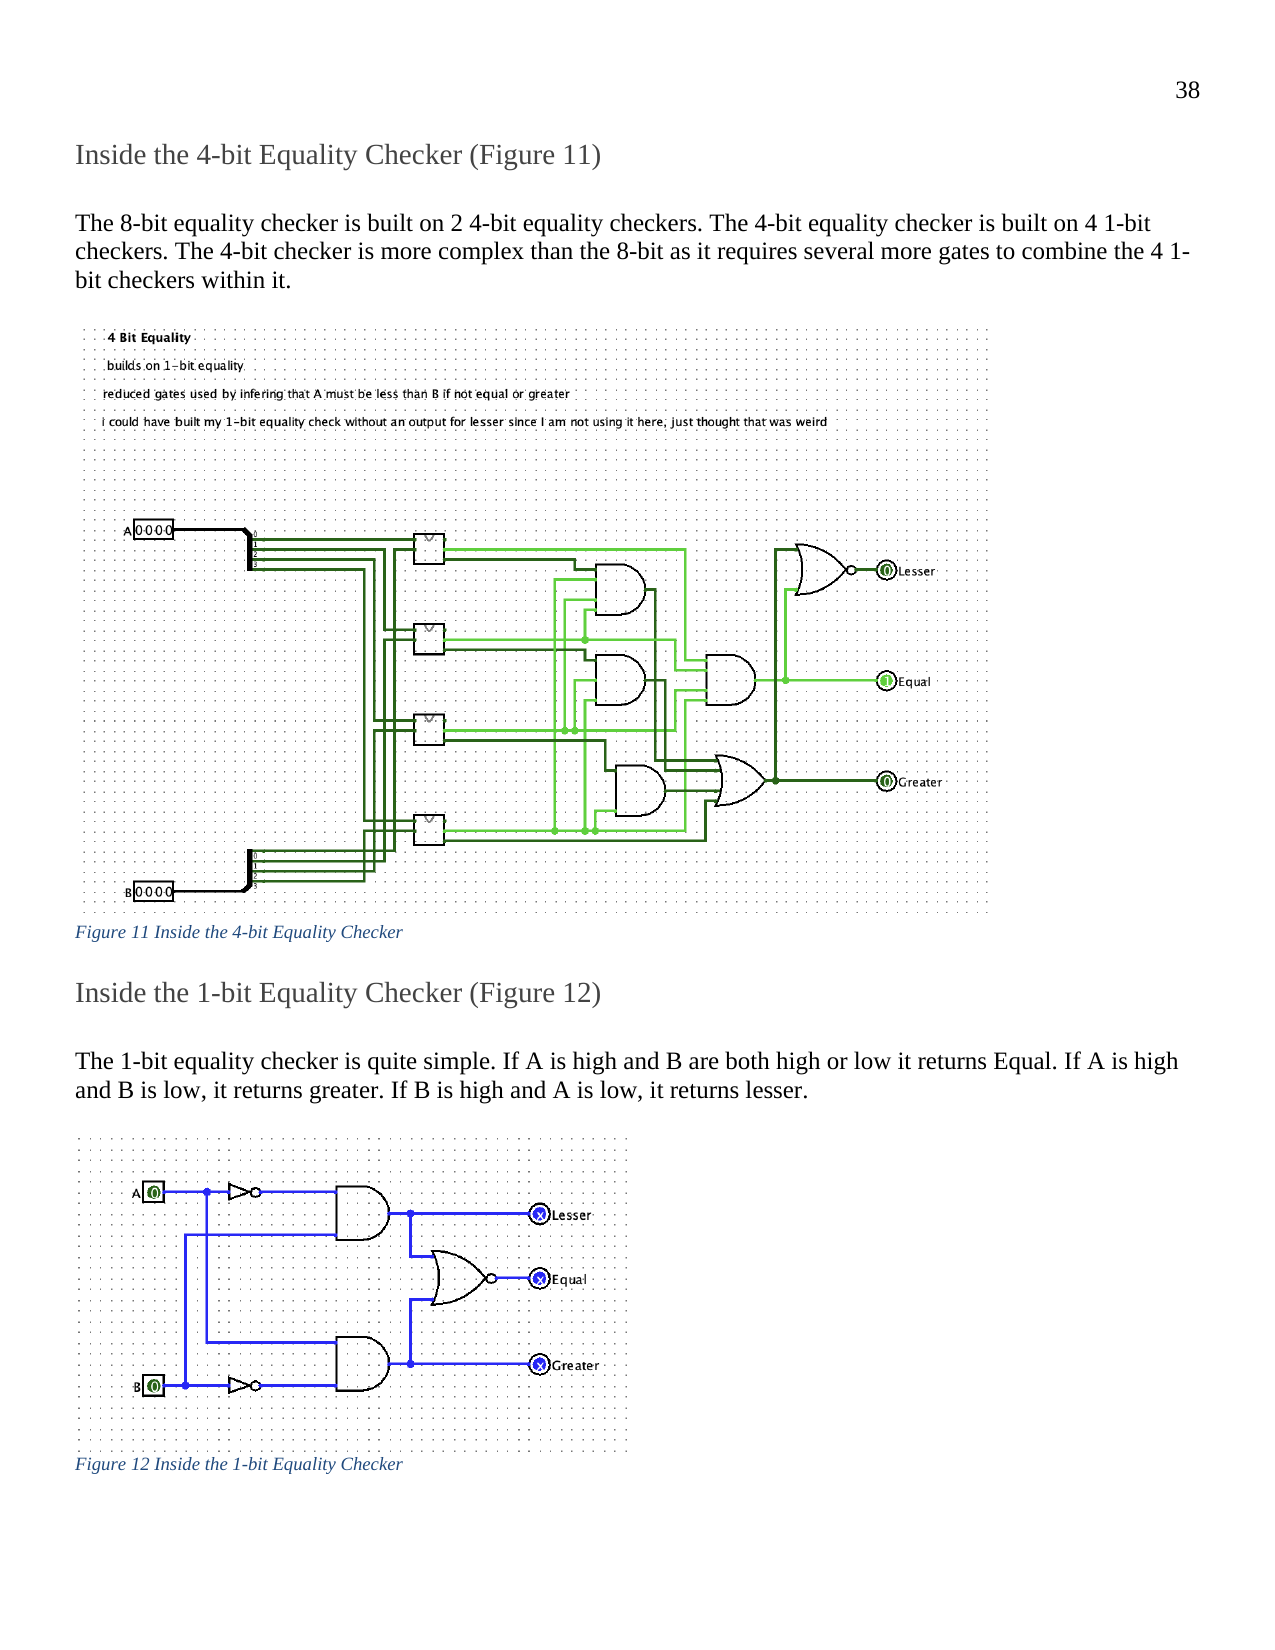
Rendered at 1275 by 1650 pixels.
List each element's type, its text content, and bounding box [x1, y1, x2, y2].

text Figure 12 Inside the 1-bit Equality Checker [75, 1452, 1200, 1474]
text The 1-bit equality checker is quite simple. If A is high and B are both high or low it returns Equal. If A is high and B is low, it returns greater. If B is high and A is low, it returns lesser. [75, 1046, 1200, 1104]
picture [75, 1132, 628, 1453]
text Figure 11 Inside the 4-bit Equality Checker [75, 921, 1200, 942]
subtitle Inside the 4-bit Equality Checker (Figure 11) [75, 137, 1200, 171]
picture [75, 322, 994, 921]
subtitle Inside the 1-bit Equality Checker (Figure 12) [75, 976, 1200, 1009]
text The 8-bit equality checker is built on 2 4-bit equality checkers. The 4-bit equality checker is built on 4 1-bit checkers. The 4-bit checker is more complex than the 8-bit as it requires several more gates to combine the 4 1-bit checkers within it. [75, 208, 1200, 294]
